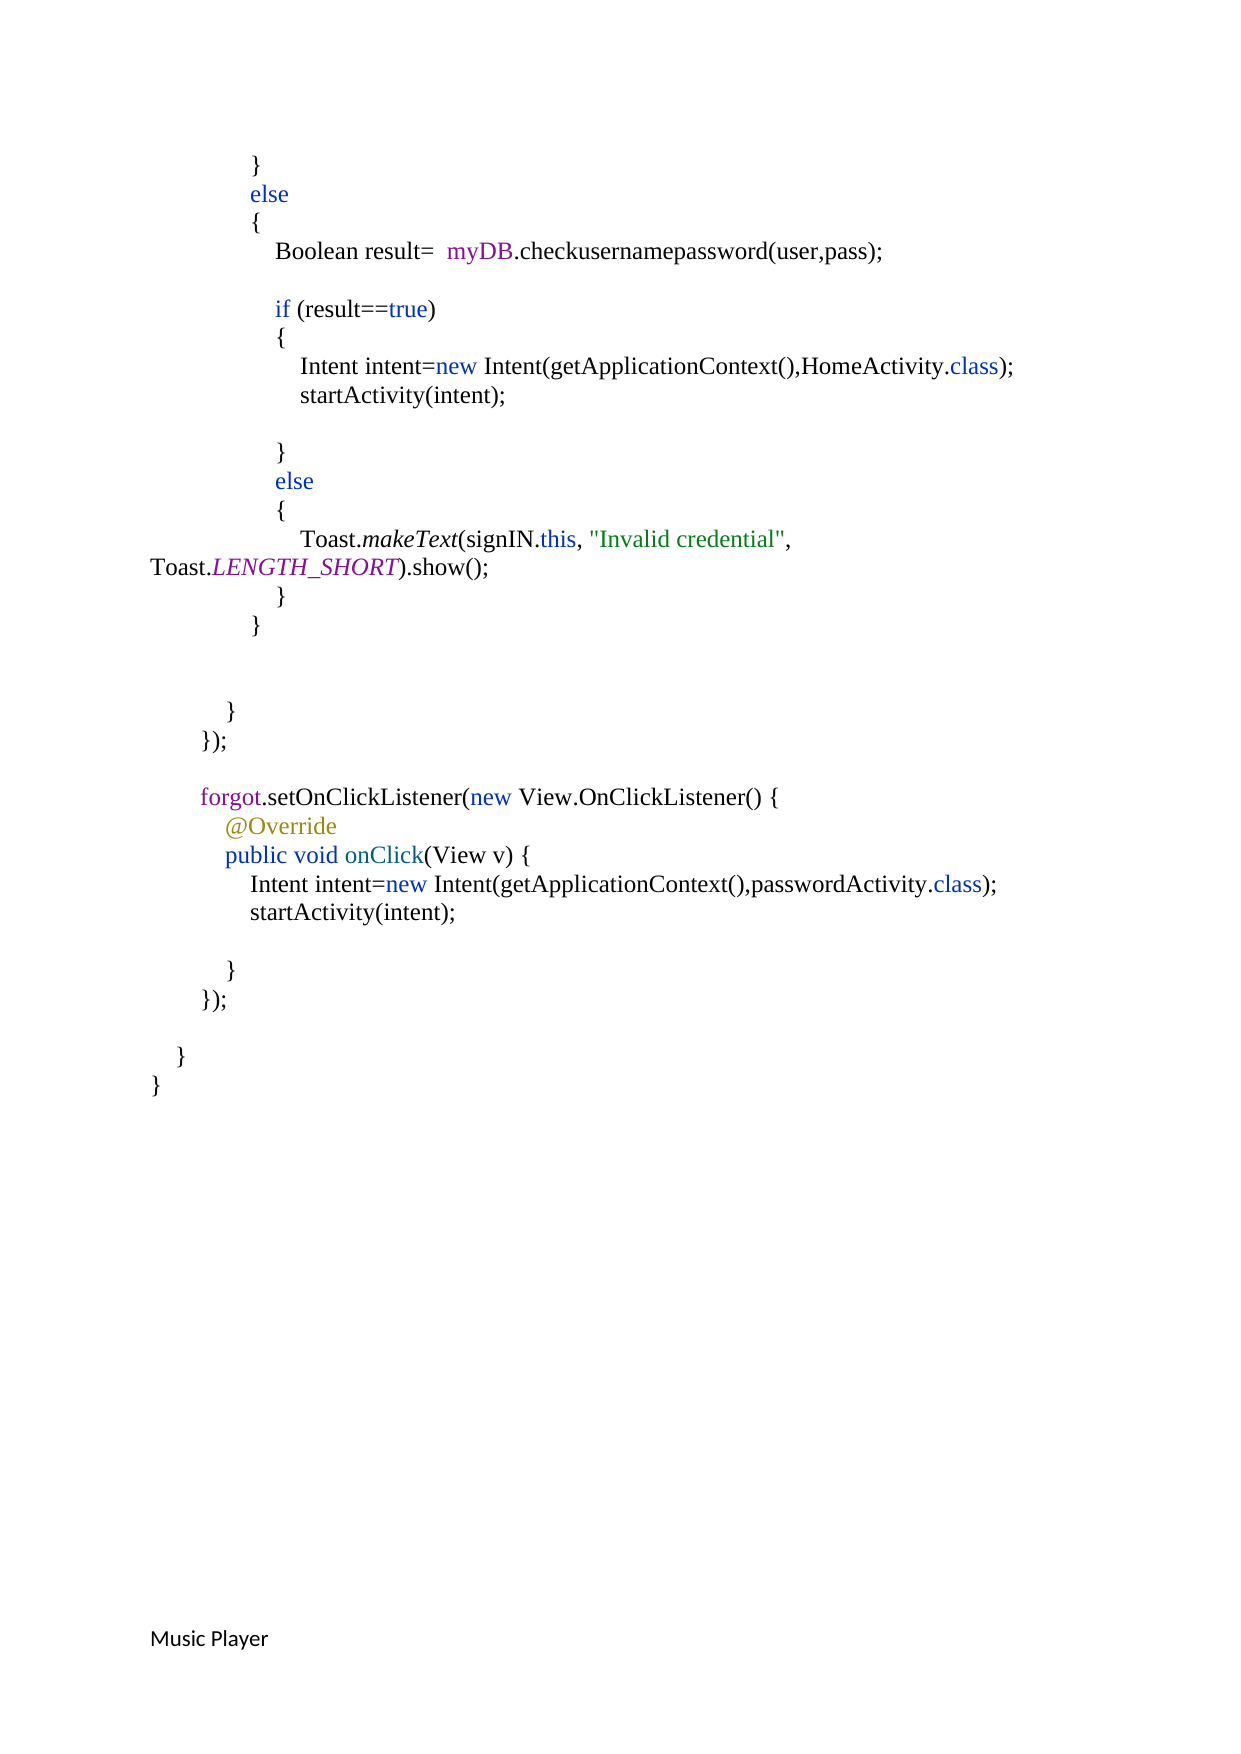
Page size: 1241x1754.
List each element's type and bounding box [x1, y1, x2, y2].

text [150, 150, 1090, 1099]
